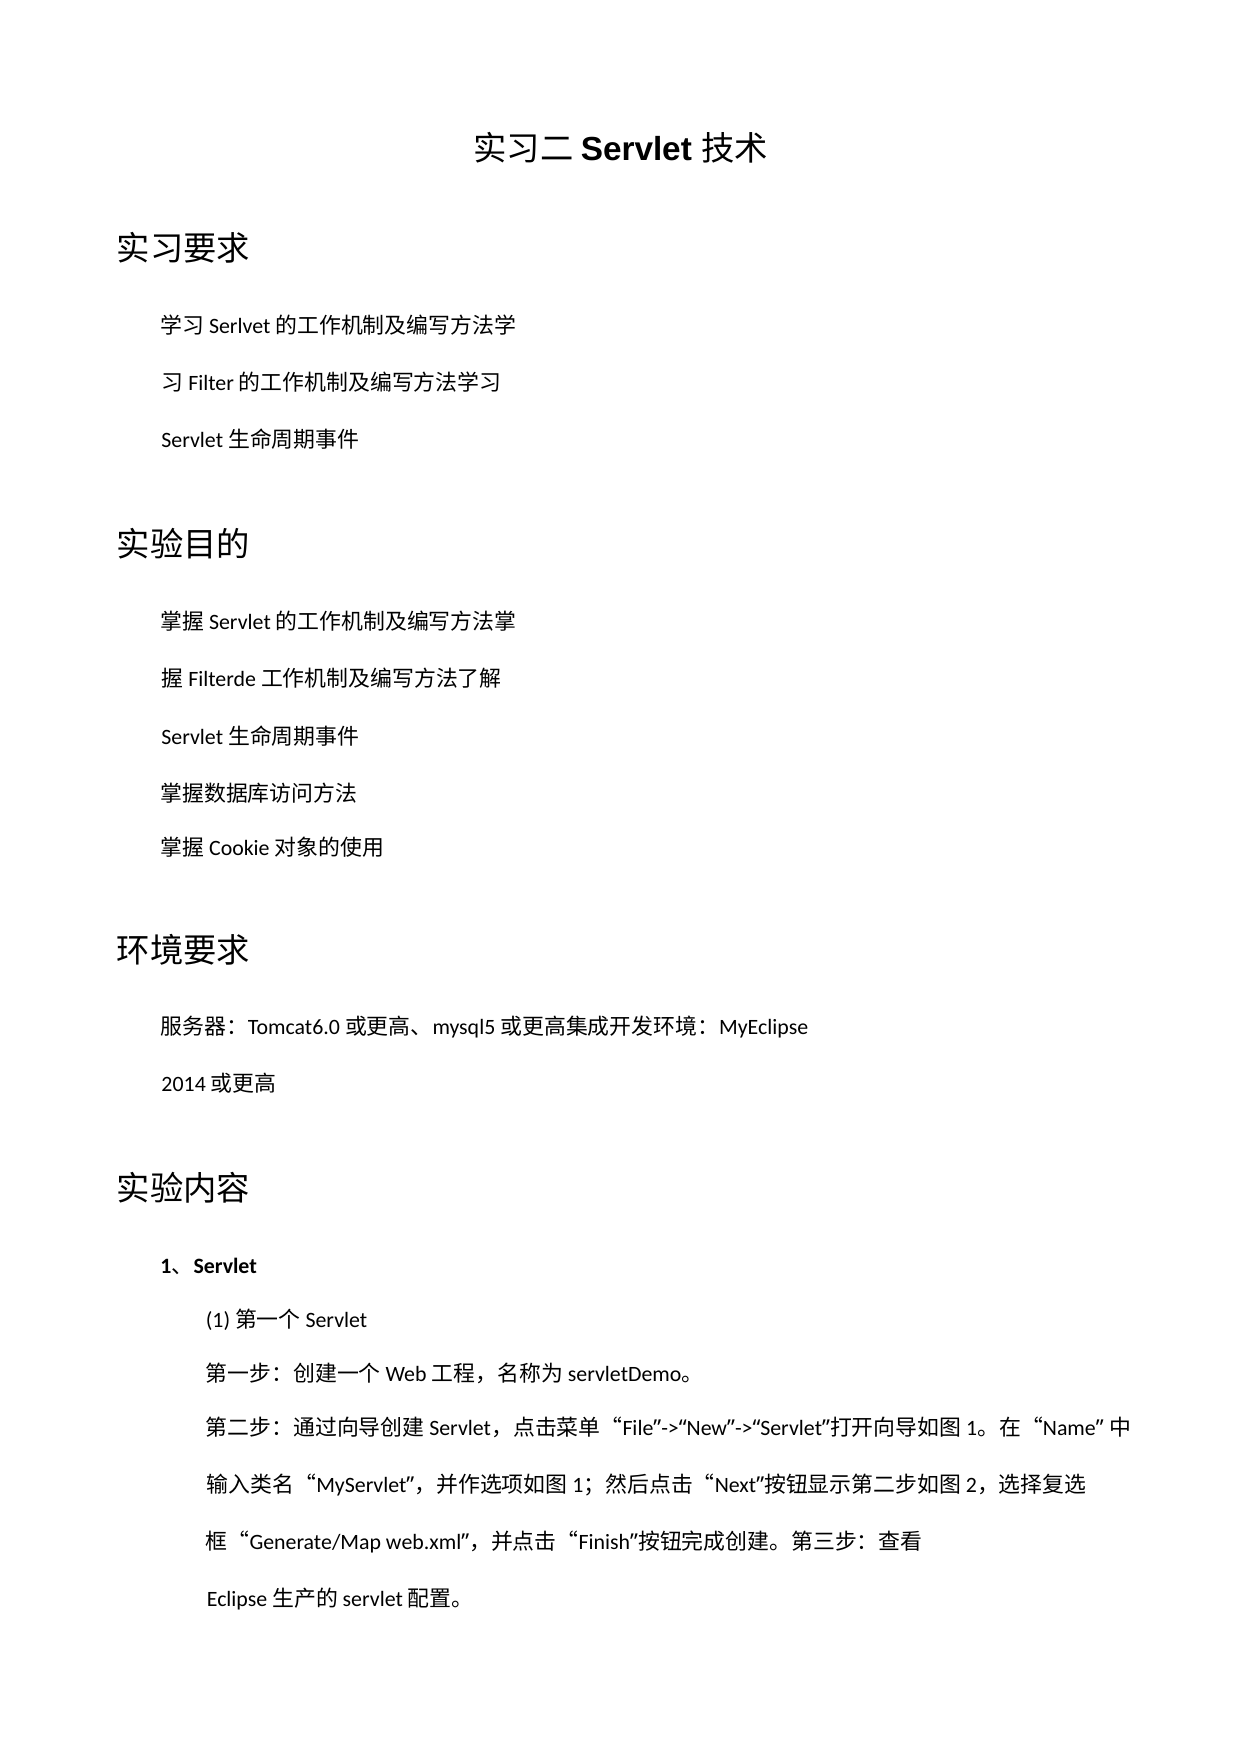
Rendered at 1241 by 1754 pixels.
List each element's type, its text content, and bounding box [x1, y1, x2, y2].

subtitle 实验内容 [116, 1162, 1136, 1210]
subtitle 实验目的 [116, 518, 1136, 566]
text 学习 Serlvet 的工作机制及编写方法学习 Filter 的工作机制及编写方法学习 Servlet 生命周期事件 [160, 308, 524, 454]
subtitle 环境要求 [116, 923, 1136, 972]
text 掌握 Servlet 的工作机制及编写方法掌握 Filterde 工作机制及编写方法了解 Servlet 生命周期事件 [160, 604, 524, 750]
text 掌握 Cookie 对象的使用 [160, 830, 1119, 861]
subtitle 实习要求 [116, 222, 1136, 270]
text 掌握数据库访问方法 [160, 776, 1119, 808]
text 第二步：通过向导创建 Servlet，点击菜单“File”->“New”->“Servlet”打开向导如图 1。在“Name” 中输入类名“MyServlet”，并作选项如图 1；然后点击“Next”按钮显示第二步如图 2，选择复选 [206, 1410, 1136, 1499]
text 实习二 Servlet 技术 [118, 122, 1123, 170]
text 服务器：Tomcat6.0 或更高、mysql5 或更高集成开发环境：MyEclipse 2014 或更高 [160, 1009, 811, 1098]
text (1) 第一个 Servlet [206, 1302, 939, 1333]
text 框“Generate/Map web.xml”，并点击“Finish”按钮完成创建。第三步：查看 Eclipse 生产的 servlet 配置。 [206, 1524, 939, 1613]
text 第一步：创建一个 Web 工程，名称为 servletDemo。 [206, 1356, 1119, 1387]
text 1、Servlet [160, 1248, 1136, 1279]
